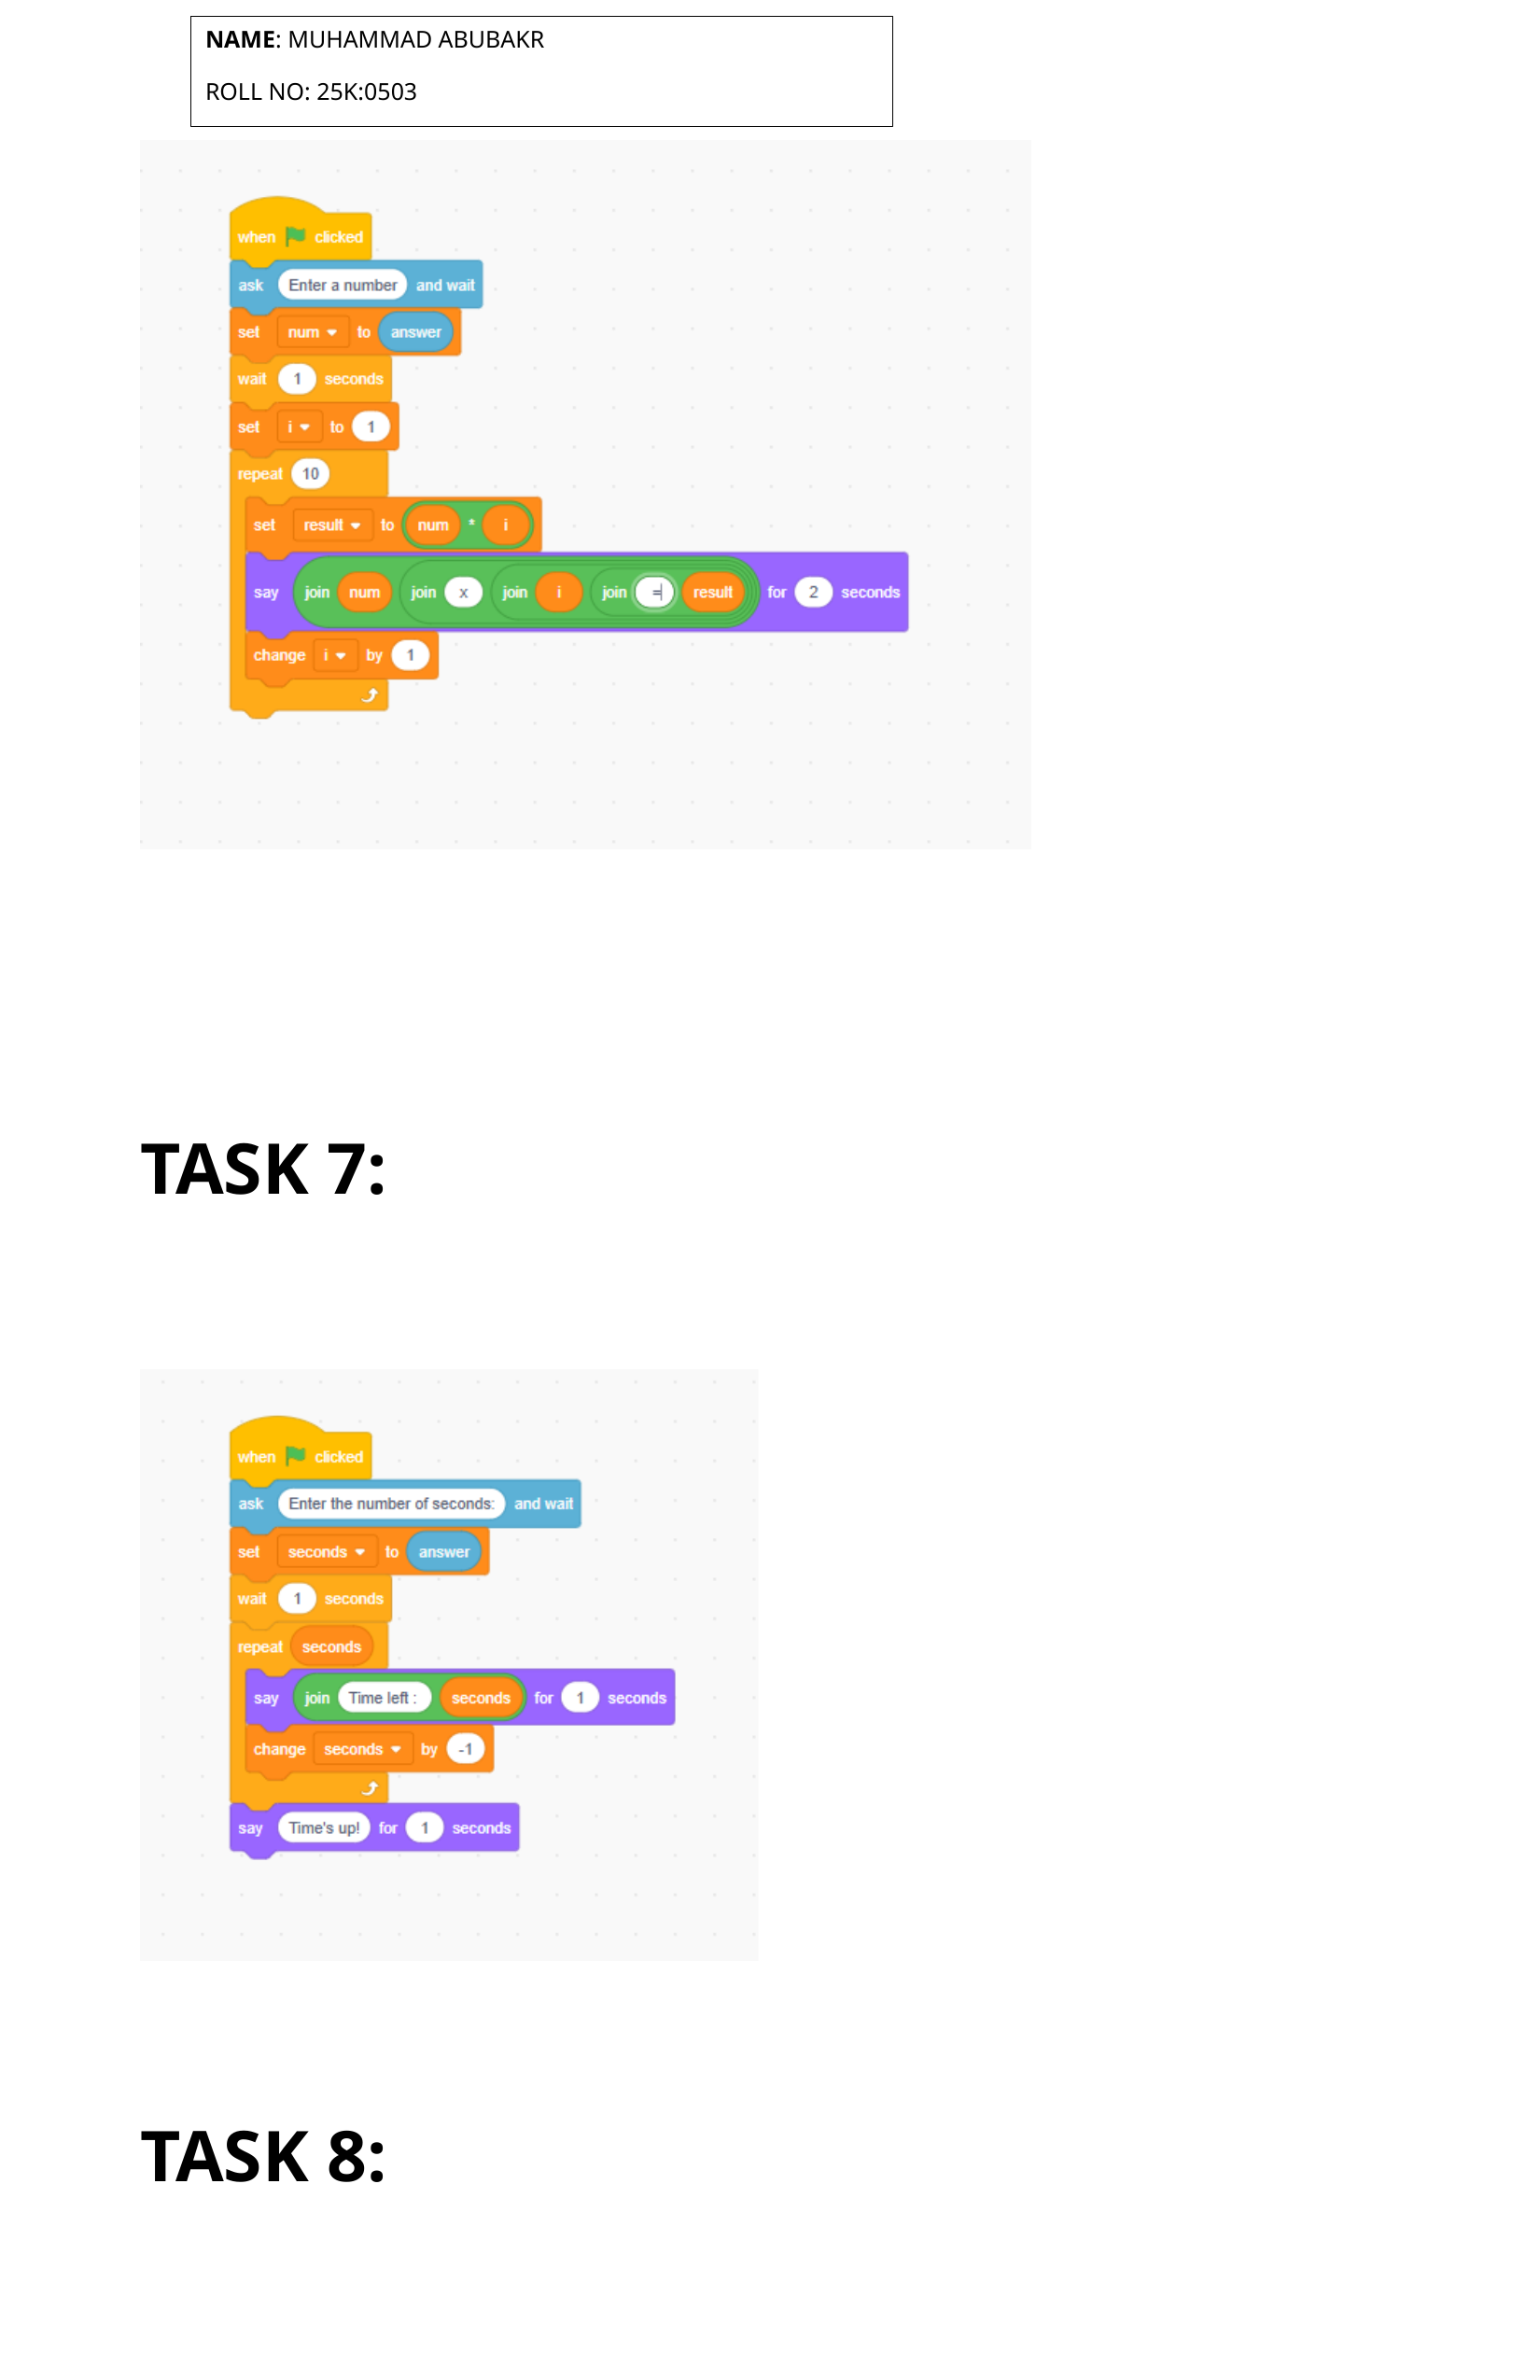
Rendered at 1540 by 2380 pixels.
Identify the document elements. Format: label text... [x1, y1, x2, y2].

picture [140, 1369, 759, 1961]
text TASK 7: [140, 1119, 1400, 1215]
text TASK 8: [140, 2107, 1400, 2202]
picture [140, 140, 1031, 849]
